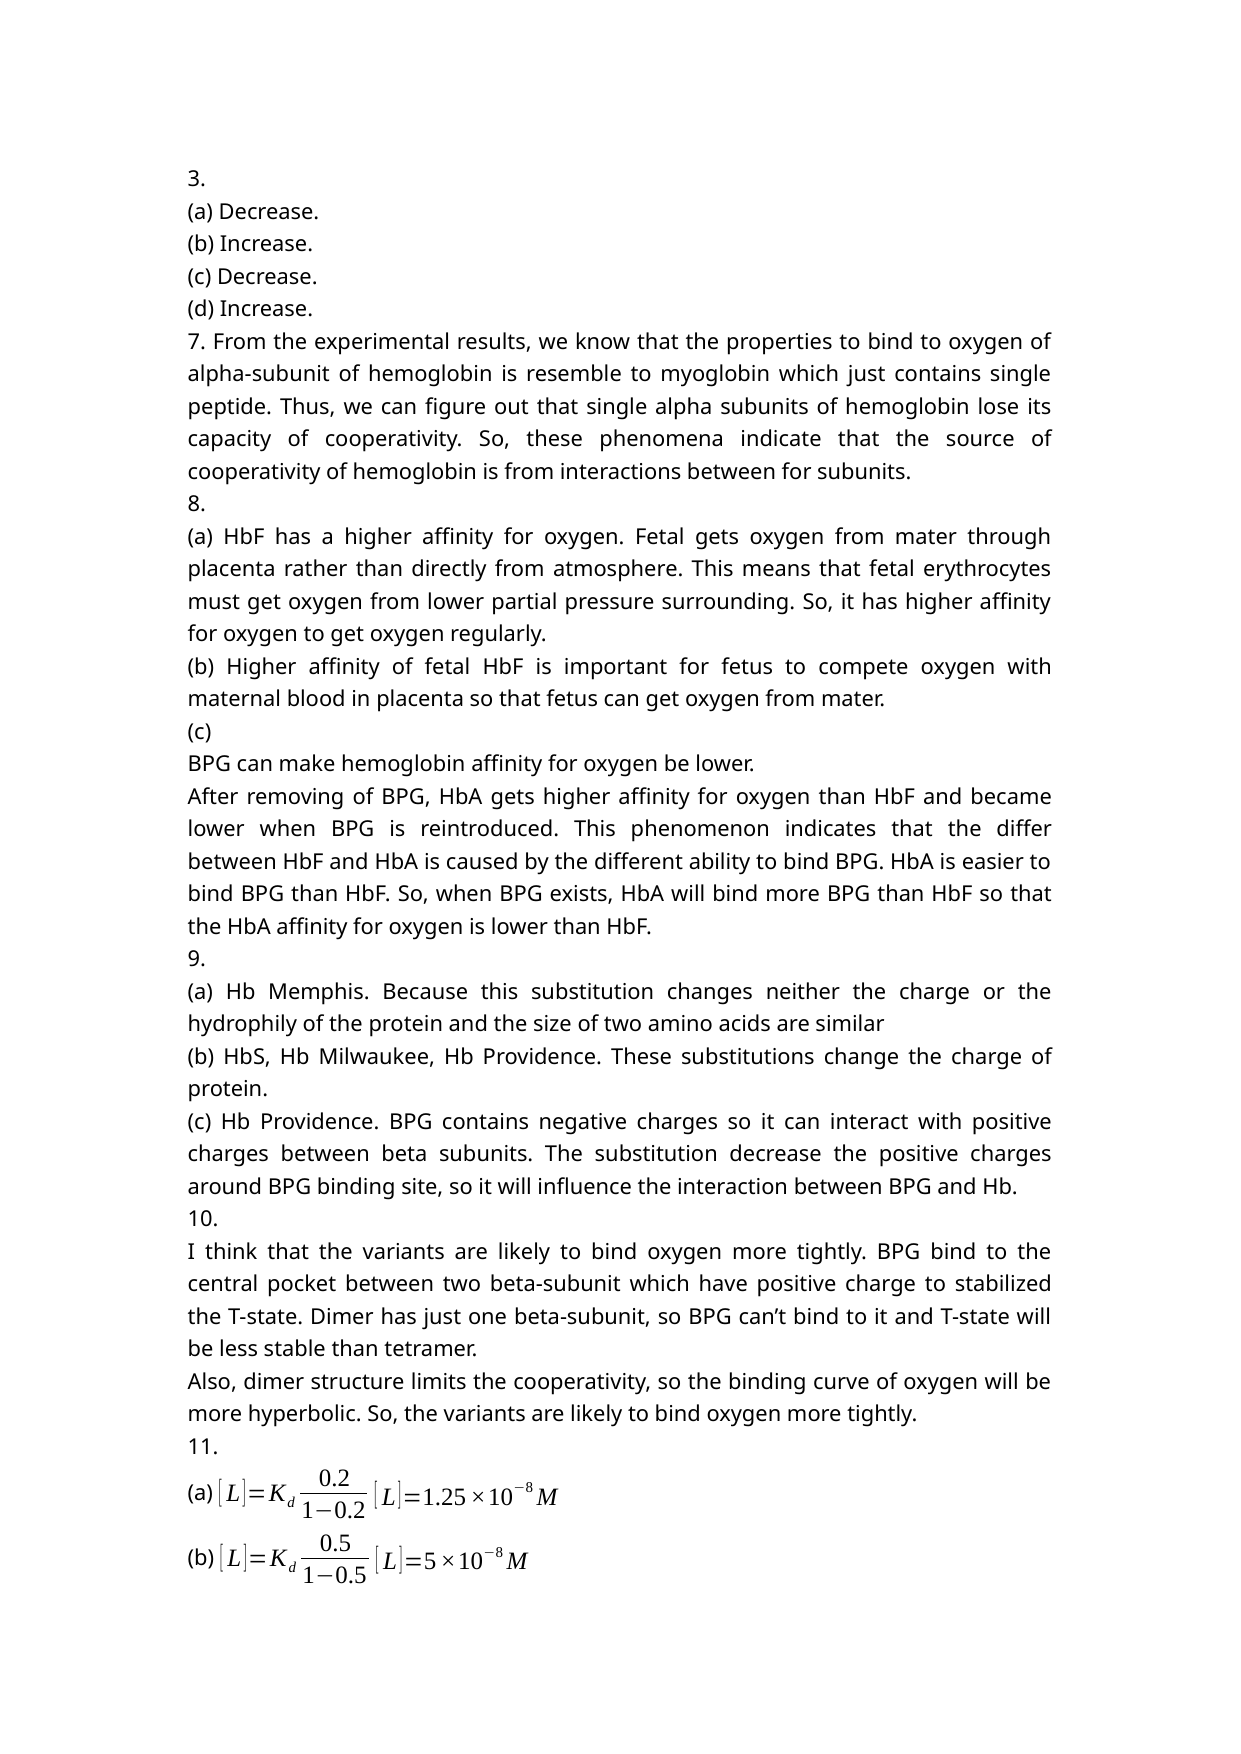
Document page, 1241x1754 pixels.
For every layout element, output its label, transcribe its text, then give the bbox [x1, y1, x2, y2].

text (c) Decrease. [187, 259, 1053, 292]
text (a) Hb Memphis. Because this substitution changes neither the charge or the hydrophily of the protein and the size of two amino acids are similar [187, 974, 1053, 1039]
text 11. [187, 1429, 1053, 1462]
text After removing of BPG, HbA gets higher affinity for oxygen than HbF and became lower when BPG is reintroduced. This phenomenon indicates that the differ between HbF and HbA is caused by the different ability to bind BPG. HbA is easier to bind BPG than HbF. So, when BPG exists, HbA will bind more BPG than HbF so that the HbA affinity for oxygen is lower than HbF. [187, 779, 1053, 942]
text (c) [187, 714, 1053, 747]
text 10. [187, 1202, 1053, 1234]
text Also, dimer structure limits the cooperativity, so the binding curve of oxygen will be more hyperbolic. So, the variants are likely to bind oxygen more tightly. [187, 1364, 1053, 1429]
text I think that the variants are likely to bind oxygen more tightly. BPG bind to the central pocket between two beta-subunit which have positive charge to stabilized the T-state. Dimer has just one beta-subunit, so BPG can’t bind to it and T-state will be less stable than tetramer. [187, 1234, 1053, 1364]
text (a) [187, 1462, 1053, 1527]
text (a) Decrease. [187, 194, 1053, 227]
text 3. [187, 162, 1053, 194]
text (d) Increase. [187, 292, 1053, 324]
text BPG can make hemoglobin affinity for oxygen be lower. [187, 747, 1053, 779]
text 8. [187, 487, 1053, 519]
text (b) Increase. [187, 227, 1053, 259]
text (b) [187, 1527, 1053, 1592]
text (b) HbS, Hb Milwaukee, Hb Providence. These substitutions change the charge of protein. [187, 1039, 1053, 1104]
text (b) Higher affinity of fetal HbF is important for fetus to compete oxygen with maternal blood in placenta so that fetus can get oxygen from mater. [187, 649, 1053, 714]
text (a) HbF has a higher affinity for oxygen. Fetal gets oxygen from mater through placenta rather than directly from atmosphere. This means that fetal erythrocytes must get oxygen from lower partial pressure surrounding. So, it has higher affinity for oxygen to get oxygen regularly. [187, 519, 1053, 649]
text 7. From the experimental results, we know that the properties to bind to oxygen of alpha-subunit of hemoglobin is resemble to myoglobin which just contains single peptide. Thus, we can figure out that single alpha subunits of hemoglobin lose its capacity of cooperativity. So, these phenomena indicate that the source of cooperativity of hemoglobin is from interactions between for subunits. [187, 324, 1053, 487]
text (c) Hb Providence. BPG contains negative charges so it can interact with positive charges between beta subunits. The substitution decrease the positive charges around BPG binding site, so it will influence the interaction between BPG and Hb. [187, 1104, 1053, 1202]
text 9. [187, 942, 1053, 974]
